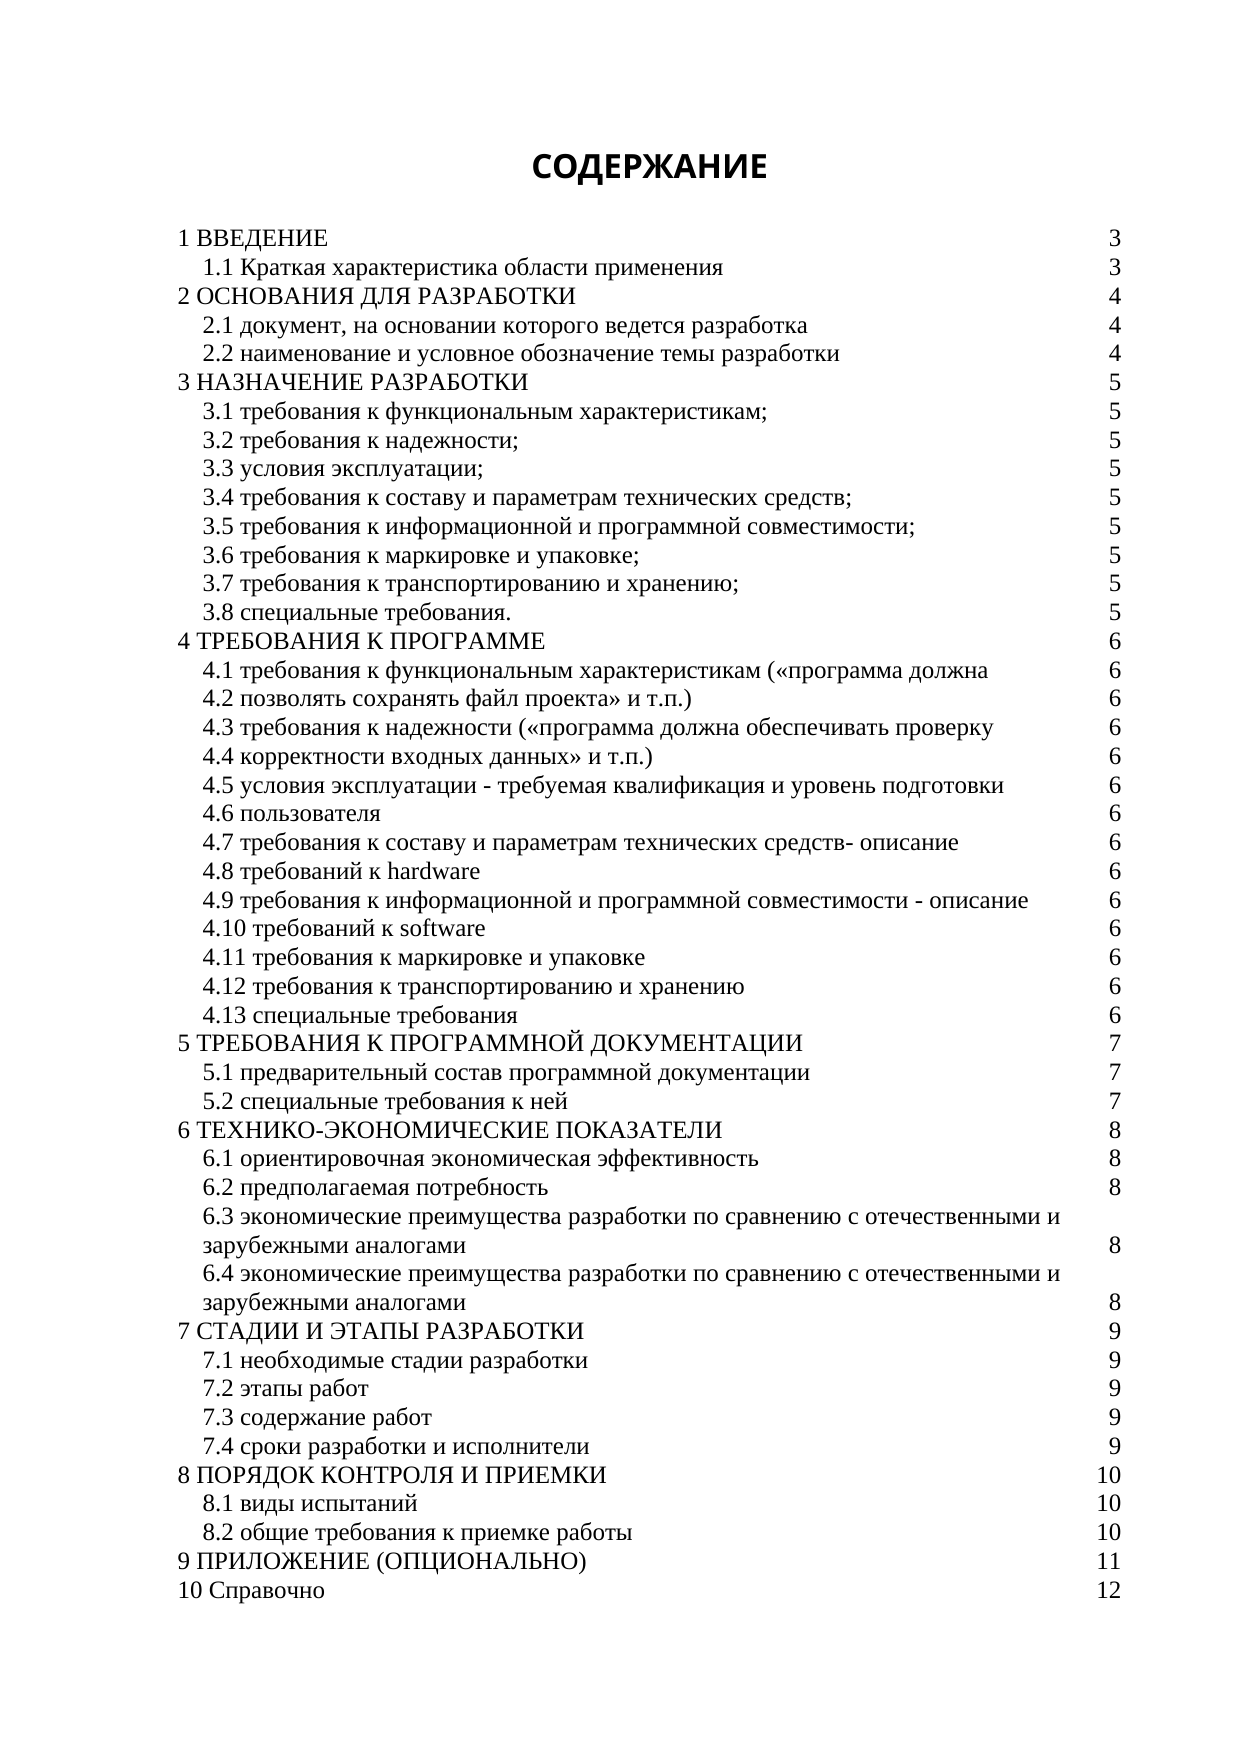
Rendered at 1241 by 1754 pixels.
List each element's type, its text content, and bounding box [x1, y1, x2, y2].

text 8.1 виды испытаний 10 [202, 1488, 1122, 1517]
text 5 ТРЕБОВАНИЯ К ПРОГРАММНОЙ ДОКУМЕНТАЦИИ 7 [177, 1028, 1122, 1057]
text 4.7 требования к составу и параметрам технических средств- описание 6 [202, 827, 1122, 856]
text 1.1 Краткая характеристика области применения 3 [202, 252, 1122, 281]
text 4.13 специальные требования 6 [202, 1000, 1122, 1028]
text 3.8 специальные требования. 5 [202, 597, 1122, 626]
text 4.10 требований к software 6 [202, 913, 1122, 942]
text 3.7 требования к транспортированию и хранению; 5 [202, 568, 1122, 597]
text 4.6 пользователя 6 [202, 798, 1122, 827]
title СОДЕРЖАНИЕ [177, 143, 1122, 188]
text 3.6 требования к маркировке и упаковке; 5 [202, 540, 1122, 568]
text 2.1 документ, на основании которого ведется разработка 4 [202, 310, 1122, 338]
text 6.3 экономические преимущества разработки по сравнению с отечественными и зарубежными аналогами 8 [202, 1201, 1122, 1258]
text 7.3 содержание работ 9 [202, 1402, 1122, 1431]
text 2.2 наименование и условное обозначение темы разработки 4 [202, 338, 1122, 367]
text 7.4 сроки разработки и исполнители 9 [202, 1431, 1122, 1460]
text 6.1 ориентировочная экономическая эффективность 8 [202, 1143, 1122, 1172]
text 3.1 требования к функциональным характеристикам; 5 [202, 396, 1122, 425]
text 5.1 предварительный состав программной документации 7 [202, 1057, 1122, 1086]
text 9 ПРИЛОЖЕНИЕ (ОПЦИОНАЛЬНО) 11 [177, 1546, 1122, 1575]
text 6 ТЕХНИКО-ЭКОНОМИЧЕСКИЕ ПОКАЗАТЕЛИ 8 [177, 1115, 1122, 1143]
text 4.11 требования к маркировке и упаковке 6 [202, 942, 1122, 971]
text 7.1 необходимые стадии разработки 9 [202, 1345, 1122, 1373]
text 3 НАЗНАЧЕНИЕ РАЗРАБОТКИ 5 [177, 367, 1122, 396]
text 3.4 требования к составу и параметрам технических средств; 5 [202, 482, 1122, 511]
text 4.5 условия эксплуатации - требуемая квалификация и уровень подготовки 6 [202, 770, 1122, 798]
text 4.8 требований к hardware 6 [202, 856, 1122, 885]
text 4.2 позволять сохранять файл проекта» и т.п.) 6 [202, 683, 1122, 712]
text 4.12 требования к транспортированию и хранению 6 [202, 971, 1122, 1000]
text 2 ОСНОВАНИЯ ДЛЯ РАЗРАБОТКИ 4 [177, 281, 1122, 310]
text 4.4 корректности входных данных» и т.п.) 6 [202, 741, 1122, 770]
text 3.5 требования к информационной и программной совместимости; 5 [202, 511, 1122, 540]
text 4.3 требования к надежности («программа должна обеспечивать проверку 6 [202, 712, 1122, 741]
text 3.3 условия эксплуатации; 5 [202, 453, 1122, 482]
text 6.2 предполагаемая потребность 8 [202, 1172, 1122, 1201]
text 10 Справочно 12 [177, 1575, 1122, 1603]
text 4.1 требования к функциональным характеристикам («программа должна 6 [202, 655, 1122, 683]
text 8.2 общие требования к приемке работы 10 [202, 1517, 1122, 1546]
text 7 СТАДИИ И ЭТАПЫ РАЗРАБОТКИ 9 [177, 1316, 1122, 1345]
text 6.4 экономические преимущества разработки по сравнению с отечественными и зарубежными аналогами 8 [202, 1258, 1122, 1316]
text 8 ПОРЯДОК КОНТРОЛЯ И ПРИЕМКИ 10 [177, 1460, 1122, 1488]
text 4 ТРЕБОВАНИЯ К ПРОГРАММЕ 6 [177, 626, 1122, 655]
text 3.2 требования к надежности; 5 [202, 425, 1122, 453]
text 7.2 этапы работ 9 [202, 1373, 1122, 1402]
text 4.9 требования к информационной и программной совместимости - описание 6 [202, 885, 1122, 913]
text 5.2 специальные требования к ней 7 [202, 1086, 1122, 1115]
text 1 ВВЕДЕНИЕ 3 [177, 223, 1122, 252]
